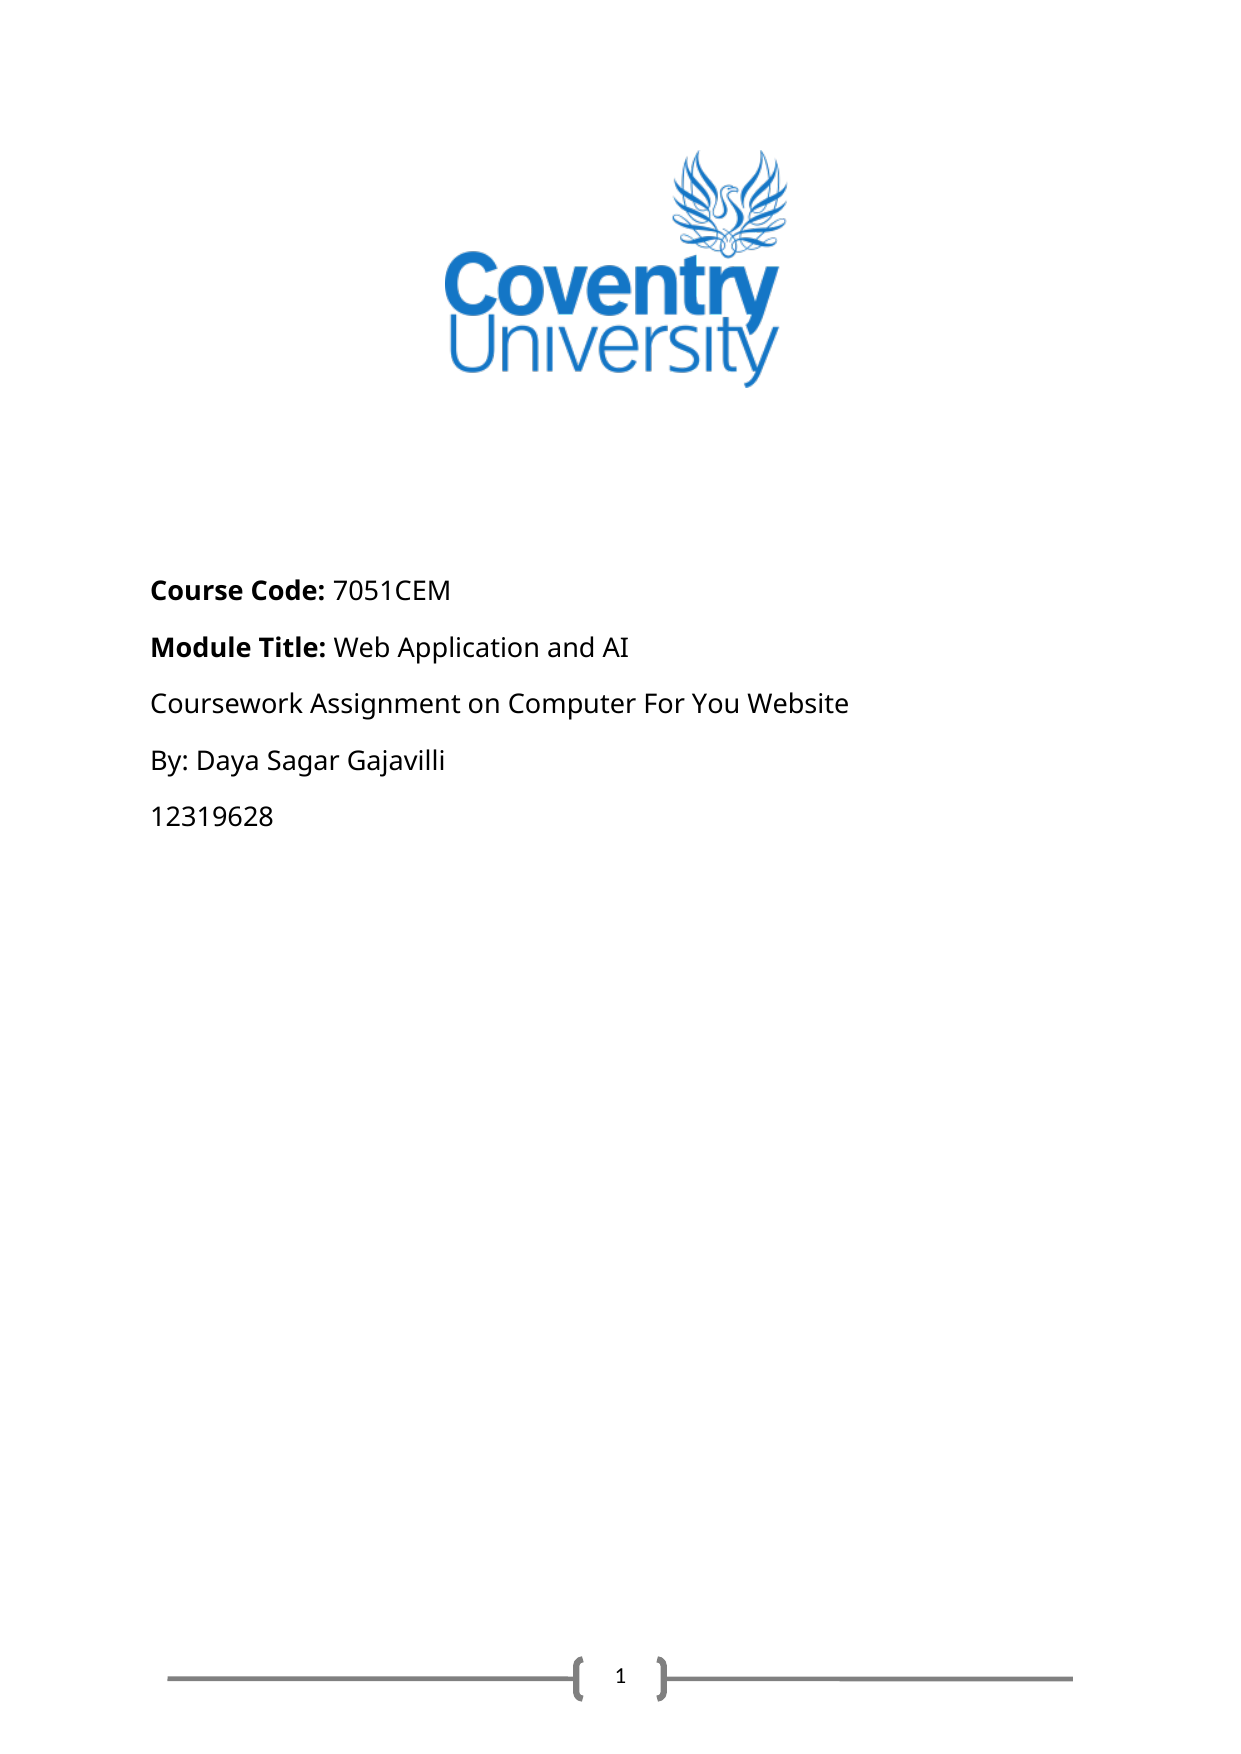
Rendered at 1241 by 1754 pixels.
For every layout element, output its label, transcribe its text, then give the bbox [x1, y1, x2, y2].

text 12319628 [150, 798, 1090, 834]
picture [445, 150, 788, 388]
text By: Daya Sagar Gajavilli [150, 741, 1090, 778]
text Module Title: Web Application and AI [150, 628, 1090, 665]
text Course Code: 7051CEM [150, 572, 1090, 609]
text Coursework Assignment on Computer For You Website [150, 685, 1090, 722]
